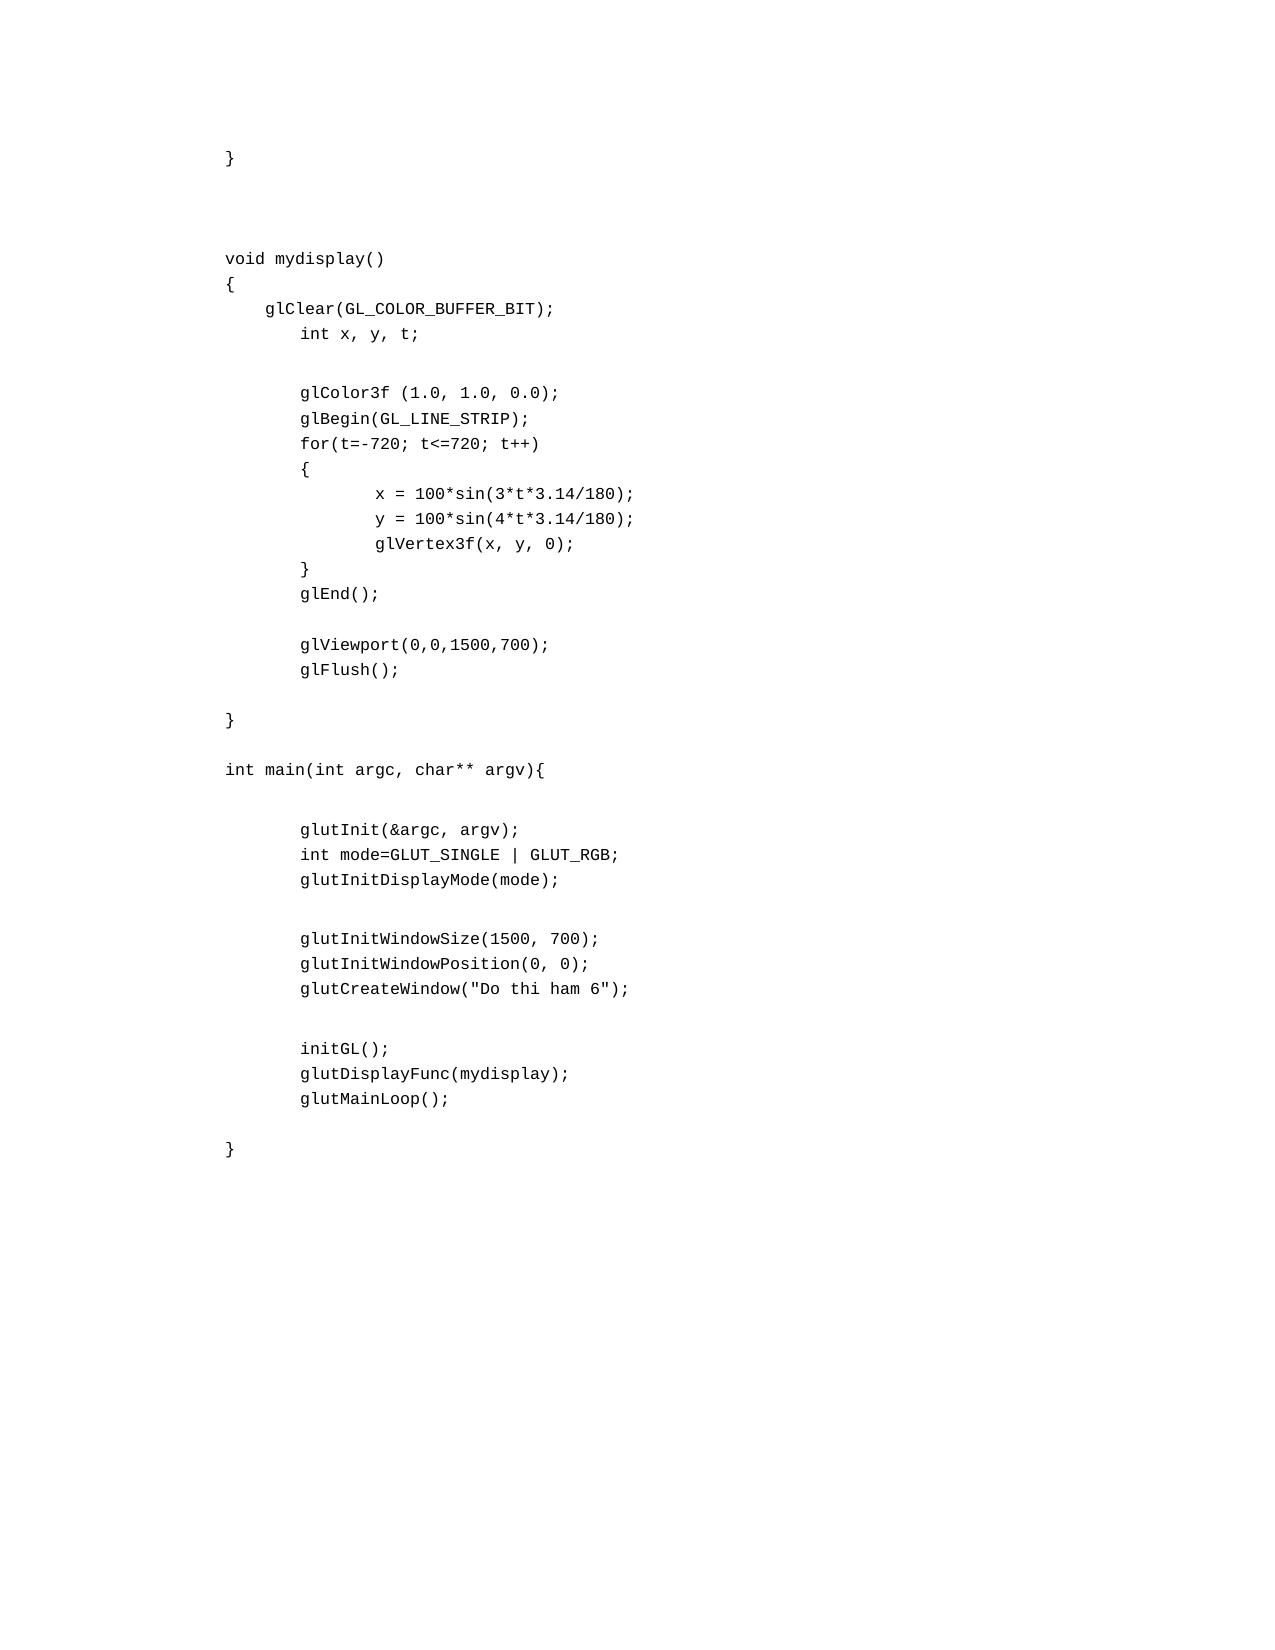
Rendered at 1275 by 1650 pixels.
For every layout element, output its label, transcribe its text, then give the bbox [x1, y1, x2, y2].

text glColor3f (1.0, 1.0, 0.0); [225, 385, 1125, 404]
text glBegin(GL_LINE_STRIP); [225, 410, 1125, 429]
text glEnd(); [225, 586, 1125, 605]
text glutInit(&argc, argv); [225, 821, 1125, 840]
text glutCreateWindow("Do thi ham 6"); [225, 981, 1125, 1000]
text } [225, 561, 1125, 580]
text initGL(); [225, 1040, 1125, 1059]
text glutMainLoop(); [225, 1090, 1125, 1109]
text x = 100*sin(3*t*3.14/180); [225, 486, 1125, 504]
text } [225, 711, 1125, 730]
text int main(int argc, char** argv){ [225, 762, 1125, 781]
text { [225, 276, 1125, 294]
text { [225, 460, 1125, 479]
text int mode=GLUT_SINGLE | GLUT_RGB; [225, 846, 1125, 865]
text glViewport(0,0,1500,700); [225, 636, 1125, 655]
text void mydisplay() [225, 250, 1125, 269]
text y = 100*sin(4*t*3.14/180); [225, 511, 1125, 529]
text glClear(GL_COLOR_BUFFER_BIT); [225, 301, 1125, 319]
text int x, y, t; [225, 326, 1125, 344]
text glutInitWindowSize(1500, 700); [225, 931, 1125, 949]
text glFlush(); [225, 661, 1125, 680]
text } [225, 1141, 1125, 1159]
text glutInitDisplayMode(mode); [225, 871, 1125, 890]
text } [225, 150, 1125, 169]
text for(t=-720; t<=720; t++) [225, 435, 1125, 454]
text glutDisplayFunc(mydisplay); [225, 1065, 1125, 1084]
text glutInitWindowPosition(0, 0); [225, 956, 1125, 974]
text glVertex3f(x, y, 0); [225, 536, 1125, 554]
